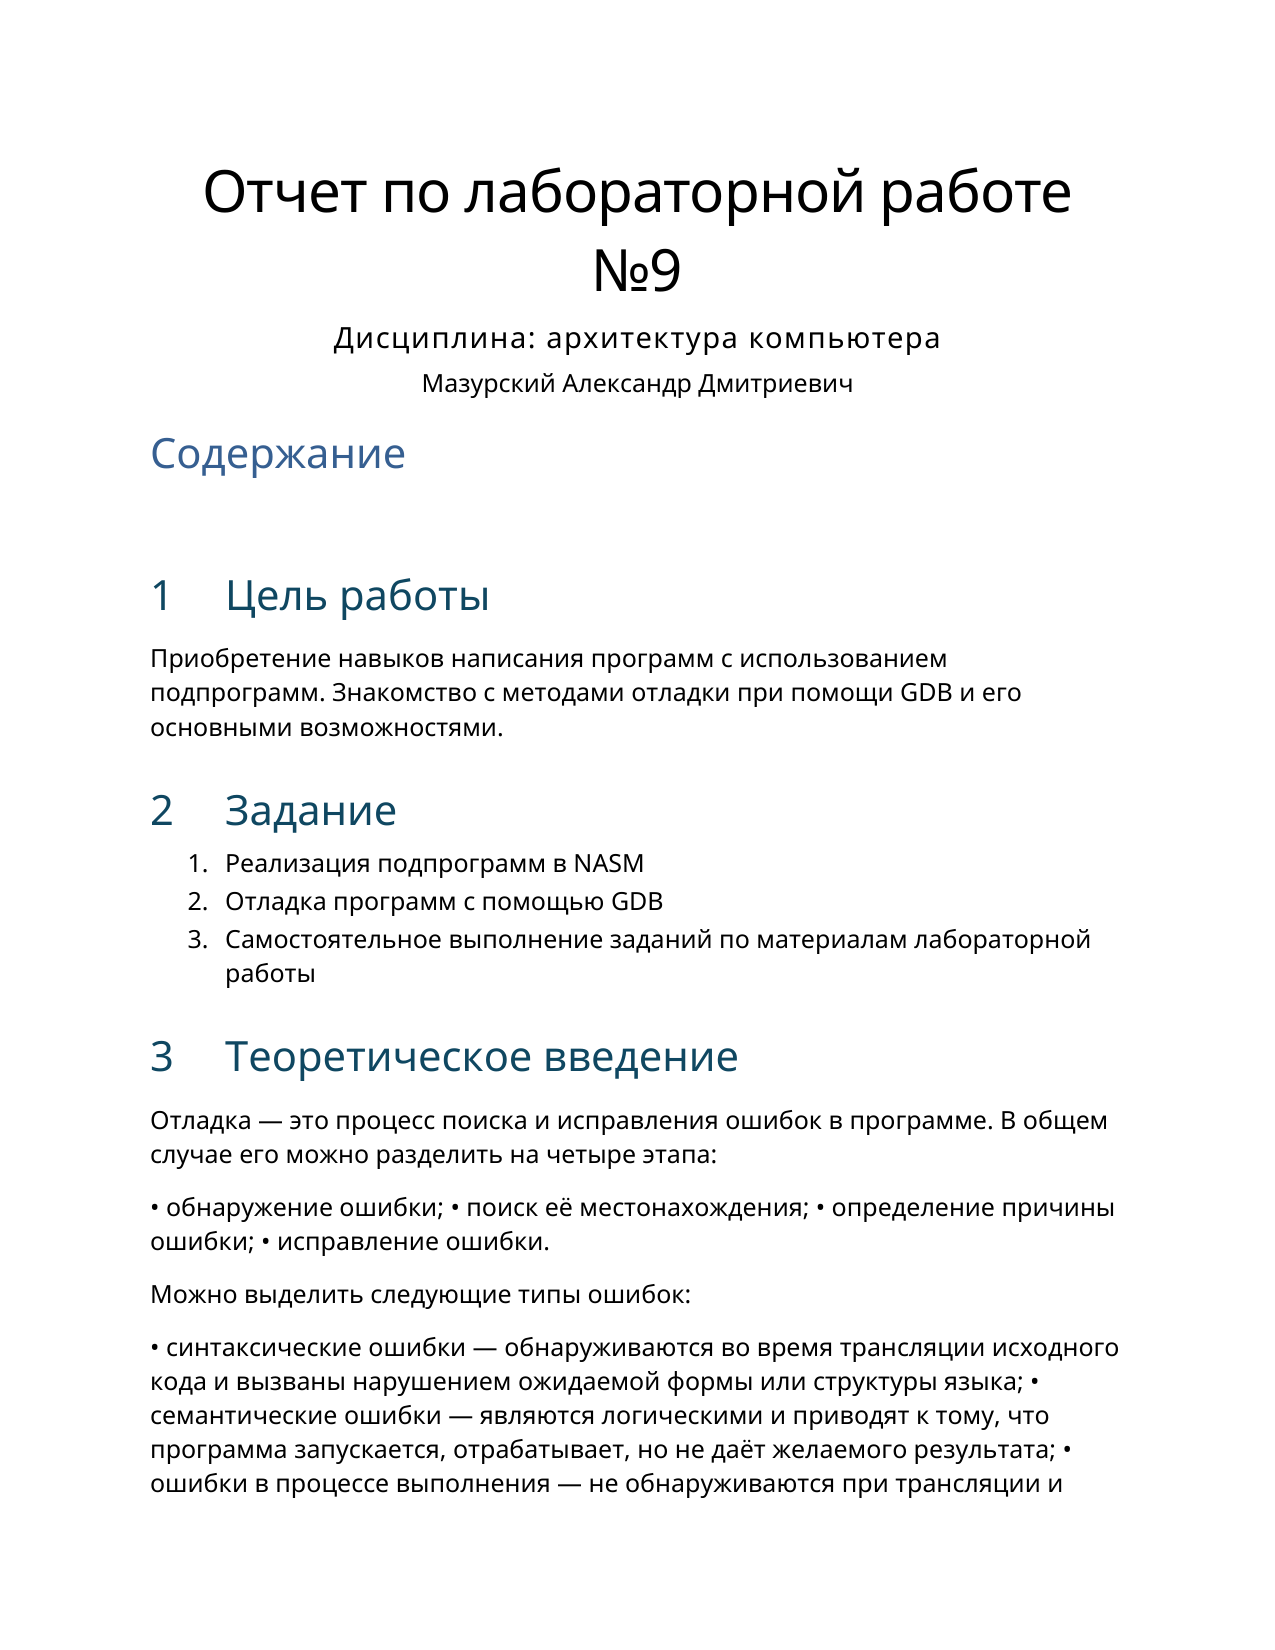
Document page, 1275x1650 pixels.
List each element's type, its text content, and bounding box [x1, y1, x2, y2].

text Можно выделить следующие типы ошибок: [150, 1276, 1125, 1310]
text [150, 1329, 1125, 1499]
subtitle Дисциплина: архитектура компьютера [150, 317, 1125, 357]
text Отладка — это процесс поиска и исправления ошибок в программе. В общем случае его можно разделить на четыре этапа: [150, 1103, 1125, 1171]
subtitle 3 Теоретическое введение [150, 1027, 1125, 1084]
text Приобретение навыков написания программ с использованием подпрограмм. Знакомство с методами отладки при помощи GDB и его основными возможностями. [150, 641, 1125, 743]
list Отладка программ с помощью GDB [187, 884, 1125, 918]
list Реализация подпрограмм в NASM [187, 846, 1125, 880]
text • обнаружение ошибки; • поиск её местонахождения; • определение причины ошибки; • исправление ошибки. [150, 1189, 1125, 1258]
list Самостоятельное выполнение заданий по материалам лабораторной работы [187, 921, 1125, 989]
subtitle 2 Задание [150, 781, 1125, 837]
title Отчет по лабораторной работе №9 [150, 150, 1125, 309]
subtitle 1 Цель работы [150, 566, 1125, 622]
text Мазурский Александр Дмитриевич [150, 365, 1125, 399]
